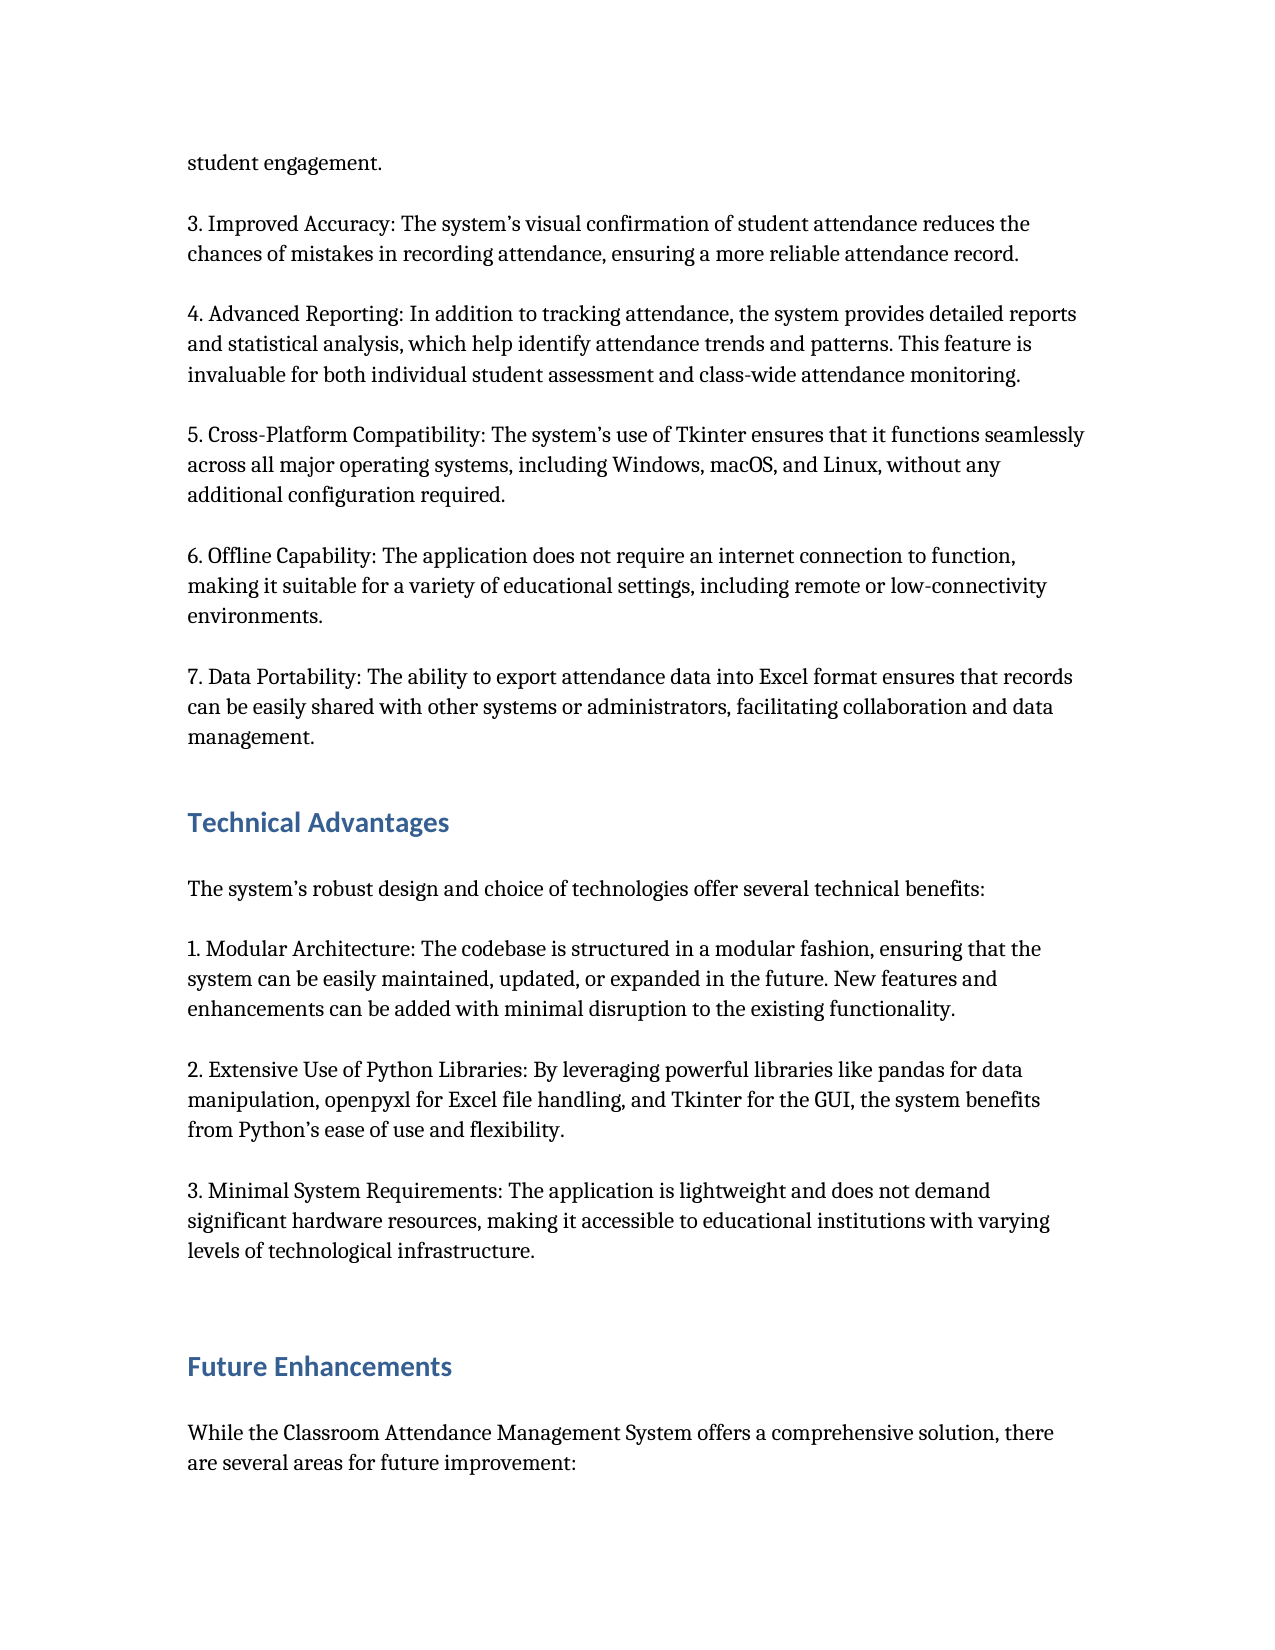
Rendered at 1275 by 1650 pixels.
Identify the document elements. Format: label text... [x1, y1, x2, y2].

subtitle Future Enhancements [187, 1348, 1087, 1384]
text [187, 1389, 1087, 1476]
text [187, 150, 1087, 750]
text The system’s robust design and choice of technologies offer several technical benefits: 1. Modular Architecture: The codebase is structured in a modular fashion, ensuring that the system can be easily maintained, updated, or expanded in the future. New features and enhancements can be added with minimal disruption to the existing functionality. 2. Extensive Use of Python Libraries: By leveraging powerful libraries like pandas for data manipulation, openpyxl for Excel file handling, and Tkinter for the GUI, the system benefits from Python’s ease of use and flexibility. 3. Minimal System Requirements: The application is lightweight and does not demand significant hardware resources, making it accessible to educational institutions with varying levels of technological infrastructure. [187, 845, 1087, 1294]
subtitle Technical Advantages [187, 804, 1087, 840]
